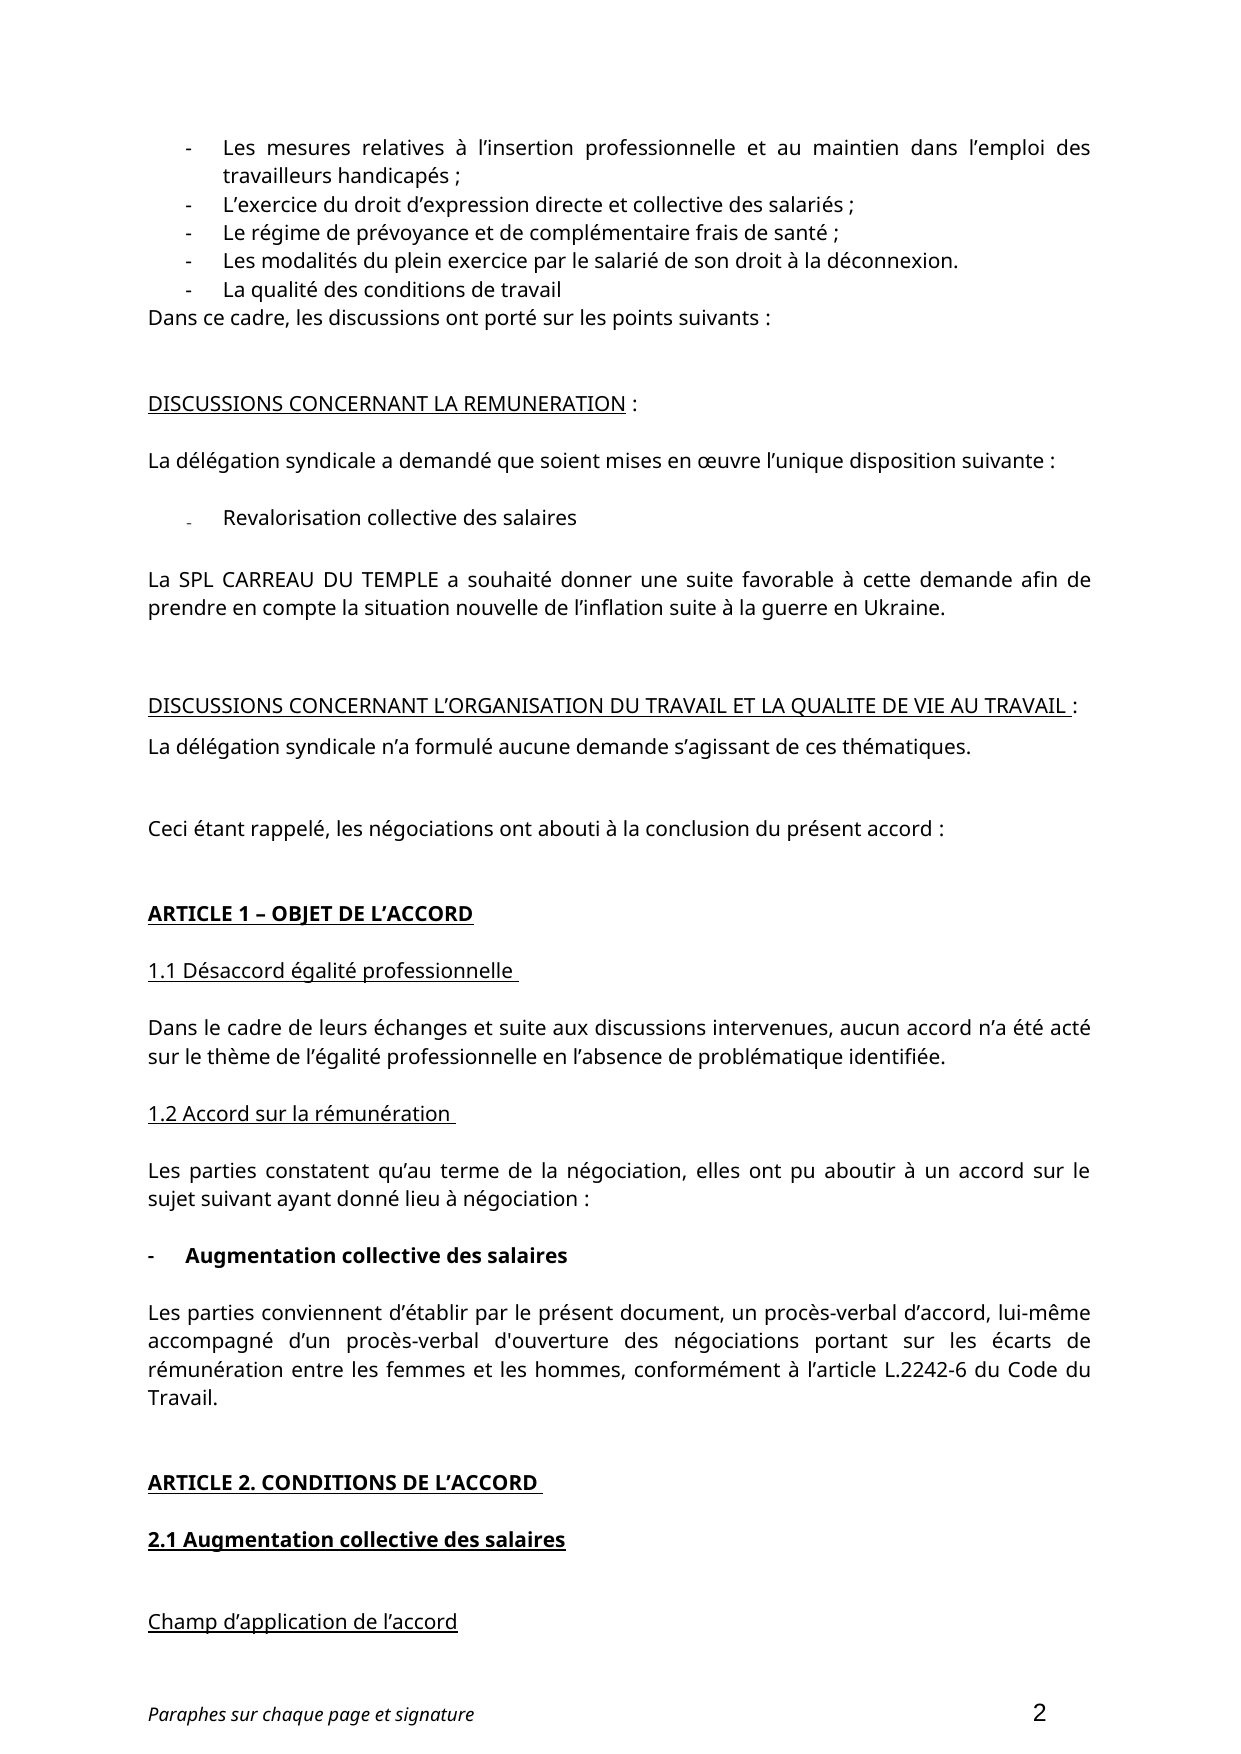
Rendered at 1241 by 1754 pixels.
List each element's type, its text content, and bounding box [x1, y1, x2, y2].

subtitle 1.1 Désaccord égalité professionnelle [148, 957, 1092, 985]
text La SPL CARREAU DU TEMPLE a souhaité donner une suite favorable à cette demande afin de prendre en compte la situation nouvelle de l’inflation suite à la guerre en Ukraine. [148, 565, 1092, 622]
subtitle 2.1 Augmentation collective des salaires [148, 1525, 1092, 1554]
text Champ d’application de l’accord [148, 1607, 1092, 1636]
subtitle 1.2 Accord sur la rémunération [148, 1099, 1092, 1127]
text Les parties conviennent d’établir par le présent document, un procès-verbal d’accord, lui-même accompagné d’un procès-verbal d'ouverture des négociations portant sur les écarts de rémunération entre les femmes et les hommes, conformément à l’article L.2242-6 du Code du Travail. [148, 1298, 1092, 1412]
text DISCUSSIONS CONCERNANT LA REMUNERATION : [148, 389, 1092, 417]
list La qualité des conditions de travail [185, 275, 1092, 303]
list Les mesures relatives à l’insertion professionnelle et au maintien dans l’emploi des travailleurs handicapés ; [185, 133, 1092, 190]
text Les parties constatent qu’au terme de la négociation, elles ont pu aboutir à un accord sur le sujet suivant ayant donné lieu à négociation : [148, 1156, 1092, 1213]
subtitle ARTICLE 1 – OBJET DE L’ACCORD [148, 899, 1092, 928]
list L’exercice du droit d’expression directe et collective des salariés ; [185, 190, 1092, 218]
text La délégation syndicale a demandé que soient mises en œuvre l’unique disposition suivante : [148, 446, 1092, 474]
list Le régime de prévoyance et de complémentaire frais de santé ; [185, 218, 1092, 247]
subtitle ARTICLE 2. CONDITIONS DE L’ACCORD [148, 1468, 1092, 1497]
text Dans le cadre de leurs échanges et suite aux discussions intervenues, aucun accord n’a été acté sur le thème de l’égalité professionnelle en l’absence de problématique identifiée. [148, 1013, 1092, 1070]
list Les modalités du plein exercice par le salarié de son droit à la déconnexion. [185, 247, 1092, 275]
list Augmentation collective des salaires [148, 1241, 1092, 1269]
text Ceci étant rappelé, les négociations ont abouti à la conclusion du présent accord : [148, 814, 1092, 843]
text La délégation syndicale n’a formulé aucune demande s’agissant de ces thématiques. [148, 732, 1092, 761]
text Dans ce cadre, les discussions ont porté sur les points suivants : [148, 303, 1092, 332]
list Revalorisation collective des salaires [185, 503, 1092, 531]
text DISCUSSIONS CONCERNANT L’ORGANISATION DU TRAVAIL ET LA QUALITE DE VIE AU TRAVAIL : [148, 691, 1092, 720]
